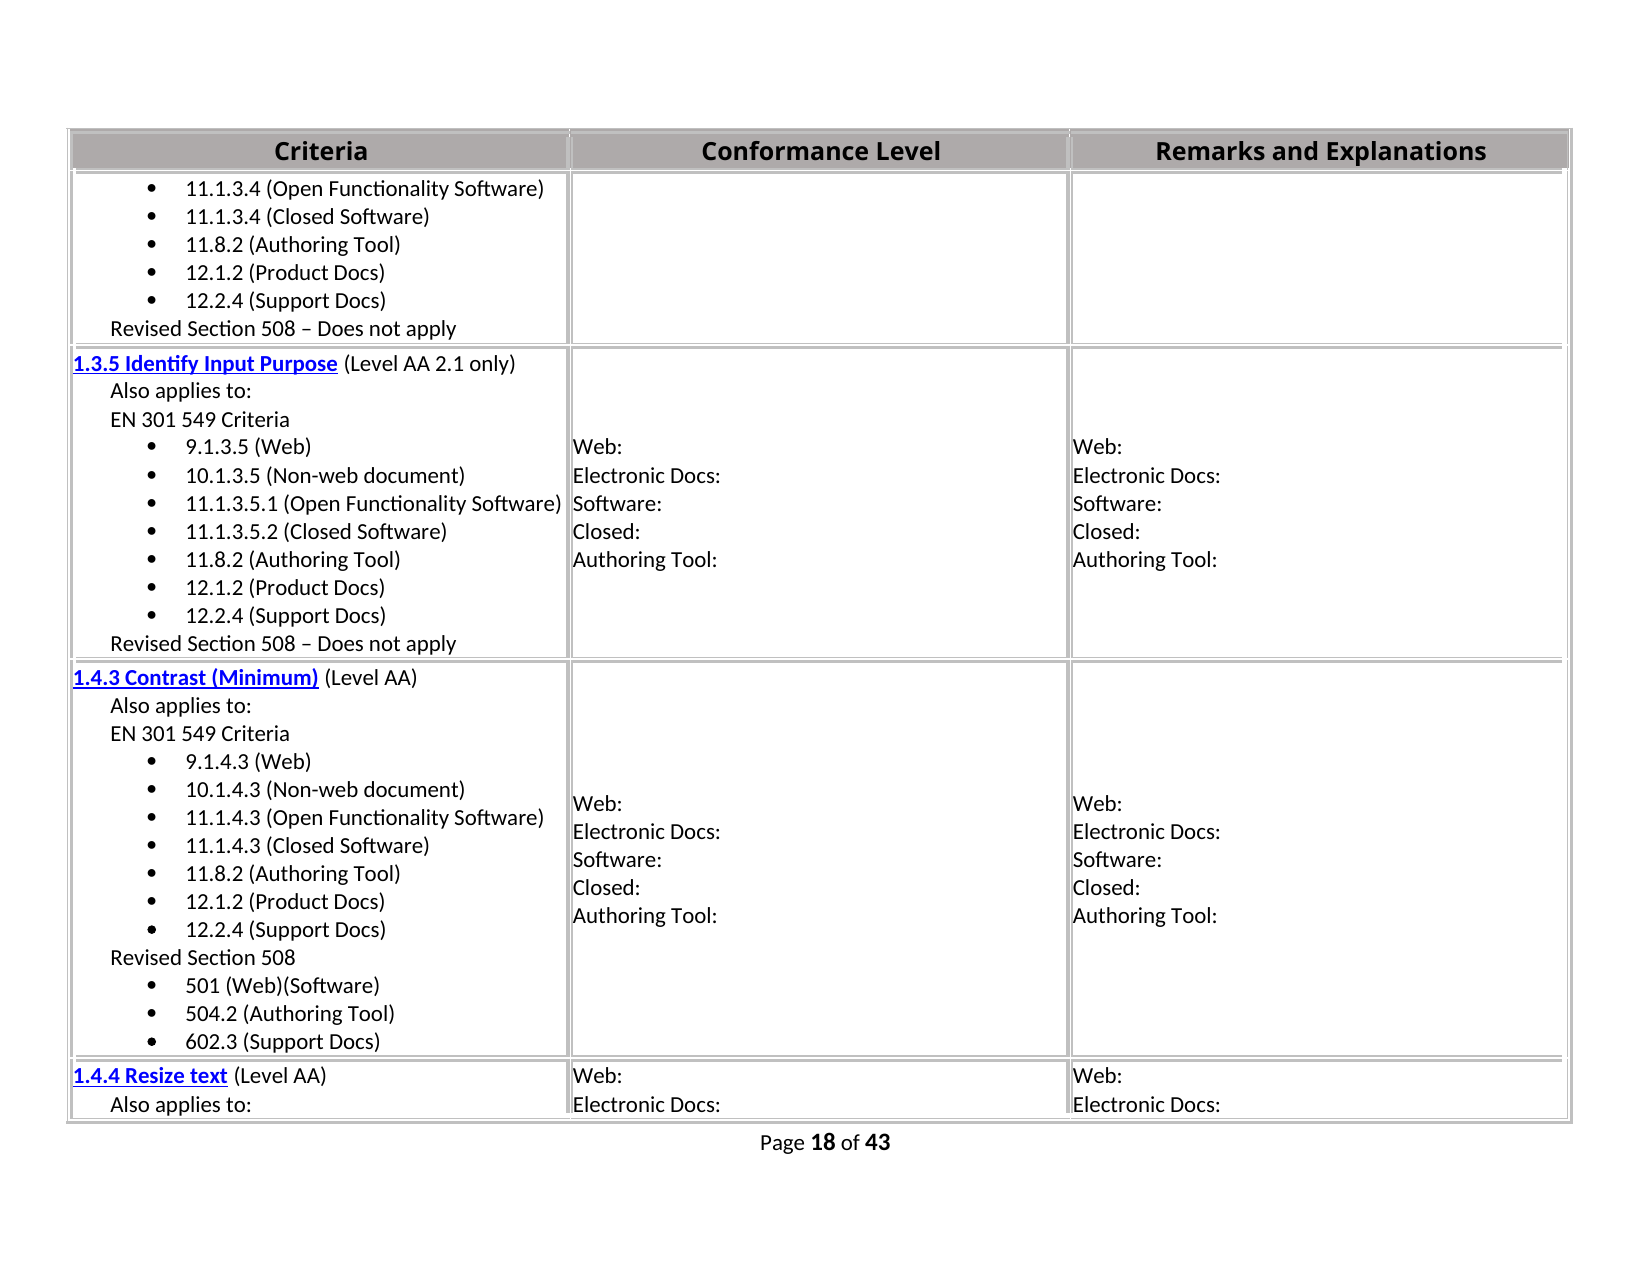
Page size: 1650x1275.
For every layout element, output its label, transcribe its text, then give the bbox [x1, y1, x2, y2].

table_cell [70, 168, 569, 342]
table_header Remarks and Explanations [1070, 129, 1569, 168]
table_cell 1.4.3 Contrast (Minimum) (Level AA) Also applies to: EN 301 549 Criteria 9.1.4.3 (Web) 10.1.4.3 (Non-web document) 11.1.4.3 (Open Functionality Software) 11.1.4.3 (Closed Software) 11.8.2 (Authoring Tool) 12.1.2 (Product Docs) 12.2.4 (Support Docs) Revised Section 508 501 (Web)(Software) 504.2 (Authoring Tool) 602.3 (Support Docs) [70, 657, 569, 1055]
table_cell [1070, 168, 1569, 342]
table_cell Web: Electronic Docs: Software: Closed: Authoring Tool: [1070, 342, 1569, 657]
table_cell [1070, 1055, 1569, 1118]
table_cell Web: Electronic Docs: Software: Closed: Authoring Tool: [573, 663, 1066, 1055]
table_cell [573, 174, 1066, 342]
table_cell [70, 1055, 569, 1118]
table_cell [570, 1055, 1069, 1118]
table_cell Web: Electronic Docs: Software: Closed: Authoring Tool: [573, 349, 1066, 657]
table_cell Web: Electronic Docs: Software: Closed: Authoring Tool: [1070, 657, 1569, 1055]
table_header Criteria [73, 134, 569, 168]
table_header Conformance Level [570, 129, 1069, 168]
table_cell 1.3.5 Identify Input Purpose (Level AA 2.1 only) Also applies to: EN 301 549 Criteria 9.1.3.5 (Web) 10.1.3.5 (Non-web document) 11.1.3.5.1 (Open Functionality Software) 11.1.3.5.2 (Closed Software) 11.8.2 (Authoring Tool) 12.1.2 (Product Docs) 12.2.4 (Support Docs) Revised Section 508 – Does not apply [70, 342, 569, 657]
